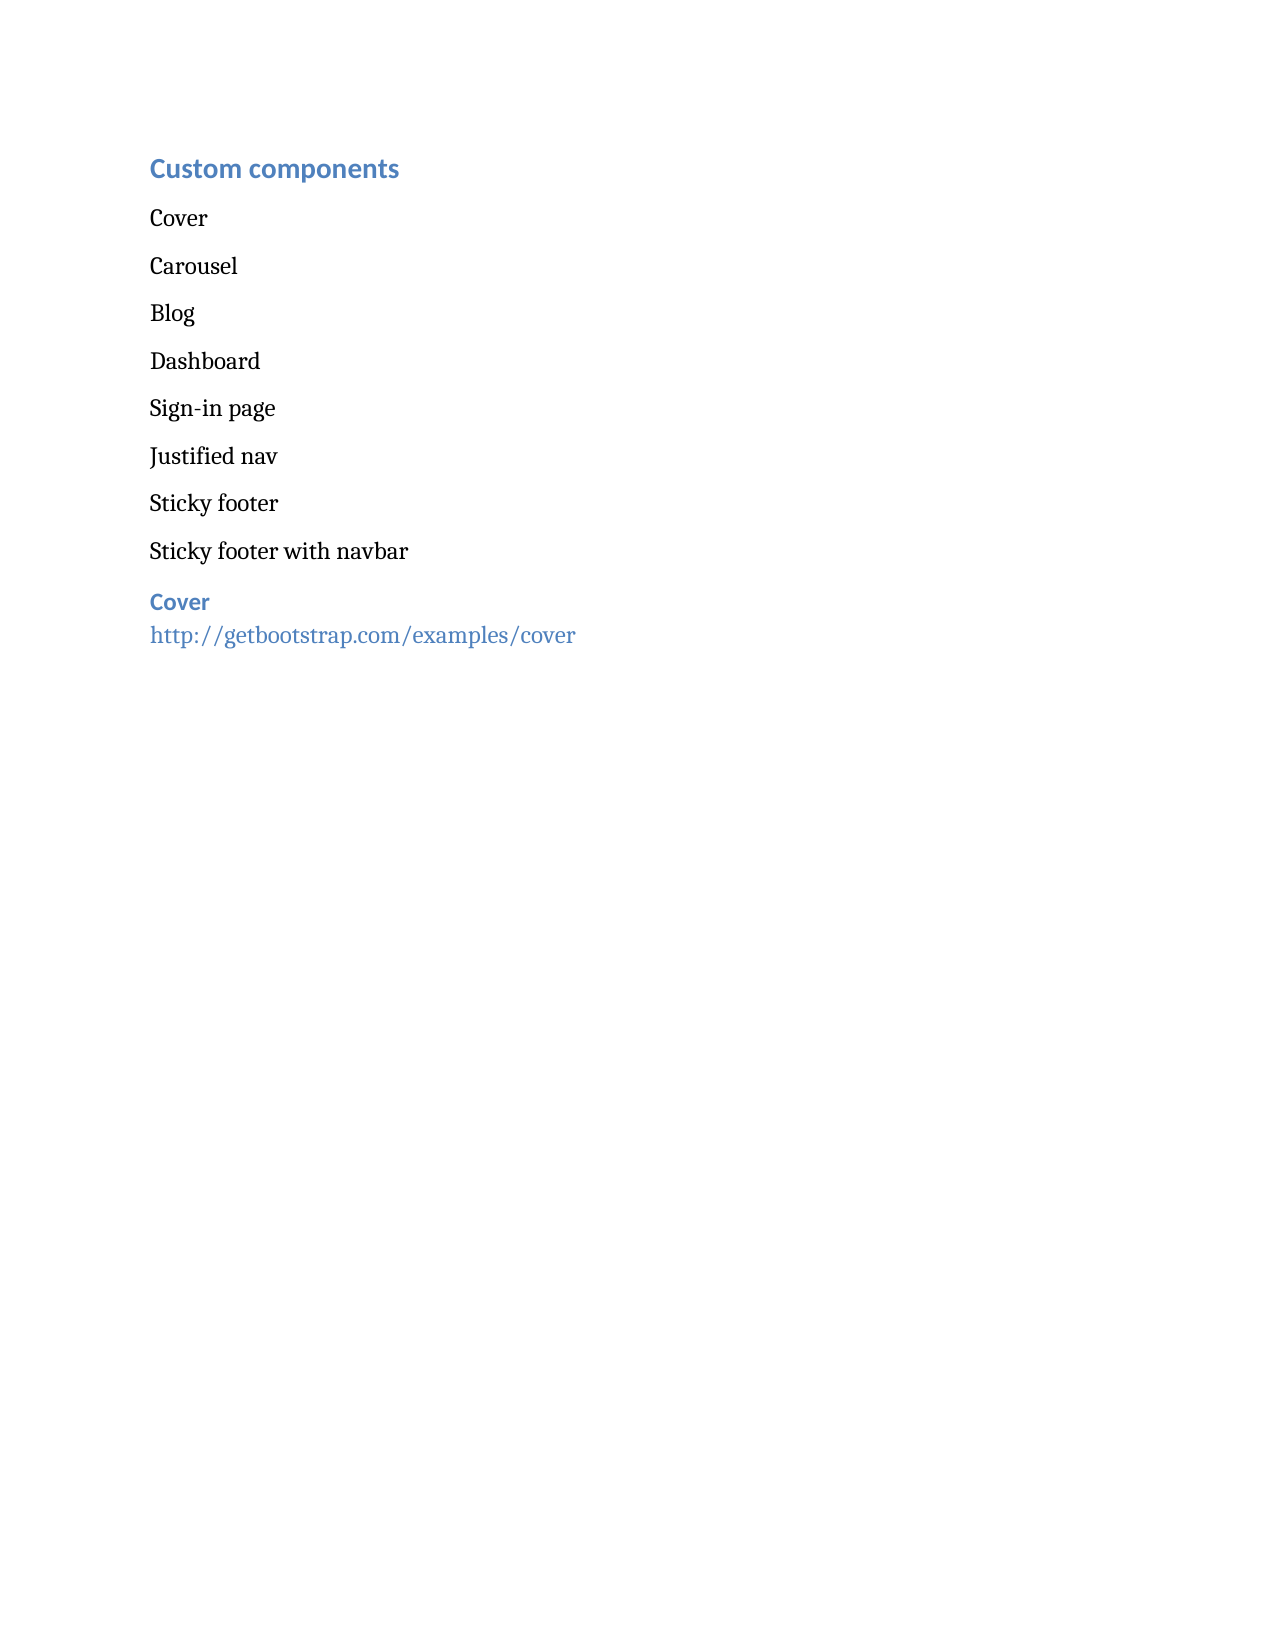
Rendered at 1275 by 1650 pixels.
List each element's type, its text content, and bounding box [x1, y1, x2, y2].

subtitle Custom components [150, 150, 1125, 186]
subtitle Cover [150, 586, 1125, 617]
text Justified nav [150, 442, 1125, 471]
text Sticky footer [150, 489, 1125, 518]
text Carousel [150, 252, 1125, 281]
text Dashboard [150, 347, 1125, 376]
text Sign-in page [150, 394, 1125, 423]
text http://getbootstrap.com/examples/cover [150, 621, 1125, 649]
text Blog [150, 299, 1125, 328]
text Sticky footer with navbar [150, 537, 1125, 566]
text Cover [150, 204, 1125, 233]
